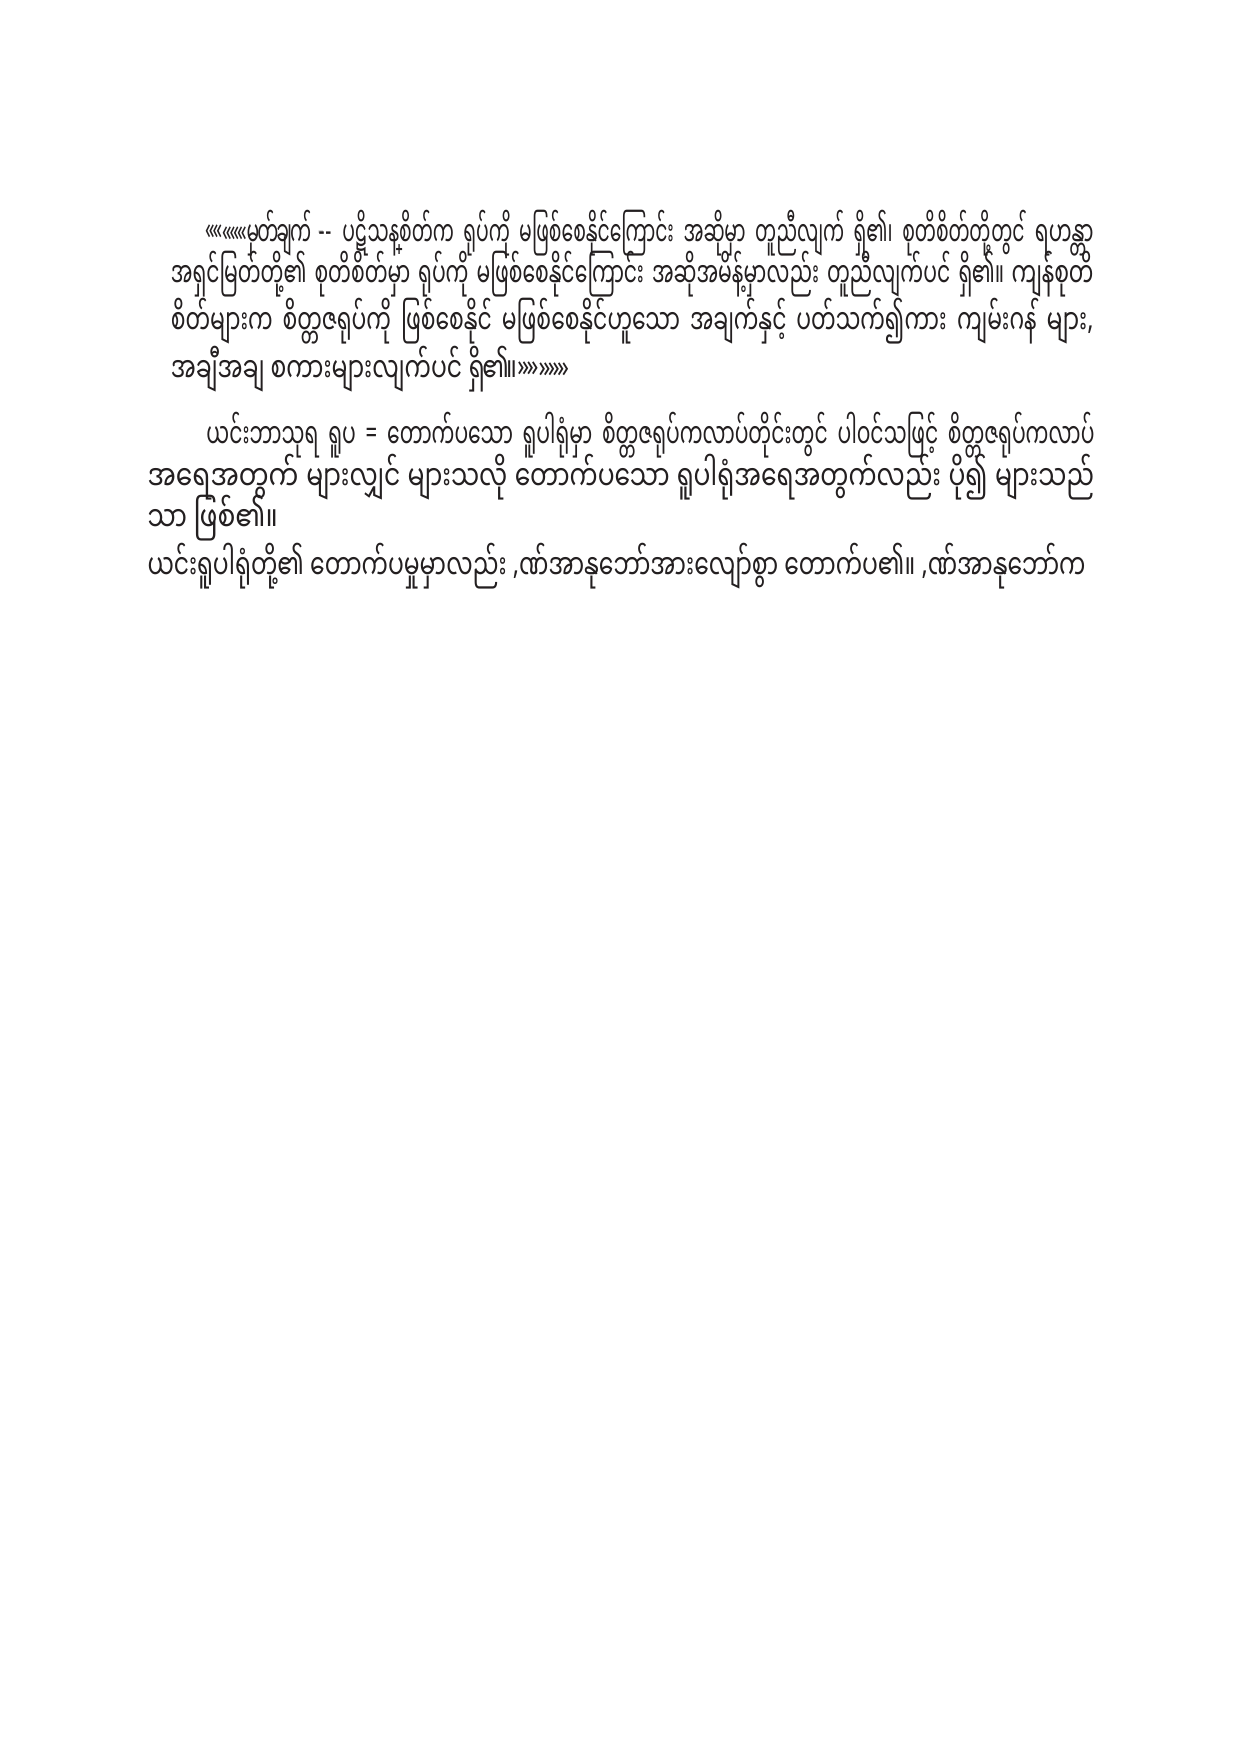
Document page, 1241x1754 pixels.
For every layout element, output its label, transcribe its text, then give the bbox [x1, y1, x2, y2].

text ယင်းဘာသုရ ရူပ = တောက်ပသော ရူပါရုံမှာ စိတ္တဇရုပ်ကလာပ်တိုင်းတွင် ပါဝင်သဖြင့် စိတ္တဇရုပ်ကလာပ် အရေအတွက် များလျှင် များသလို တောက်ပသော ရူပါရုံအရေအတွက်လည်း ပို၍ များသည်သာ ဖြစ်၏။ [147, 408, 1094, 538]
text ယင်းရူပါရုံတို့၏ တောက်ပမှုမှာလည်း ,ဏ်အာနုဘော်အားလျော်စွာ တောက်ပ၏။ ,ဏ်အာနုဘော်က [147, 539, 1107, 585]
text «««««မှတ်ချက် -- ပဋိသန္ဓေစိတ်က ရုပ်ကို မဖြစ်စေနိုင်ကြောင်း အဆိုမှာ တူညီလျက် ရှိ၏၊ စုတိစိတ်တို့တွင် ရဟန္တာအရှင်မြတ်တို့၏ စုတိစိတ်မှာ ရုပ်ကို မဖြစ်စေနိုင်ကြောင်း အဆိုအမိန့်မှာလည်း တူညီလျက်ပင် ရှိ၏။ ကျန်စုတိစိတ်များက စိတ္တဇရုပ်ကို ဖြစ်စေနိုင် မဖြစ်စေနိုင်ဟူသော အချက်နှင့် ပတ်သက်၍ကား ကျမ်းဂန် များ, အချီအချ စကားများလျက်ပင် ရှိ၏။»»»»» [171, 206, 1093, 389]
